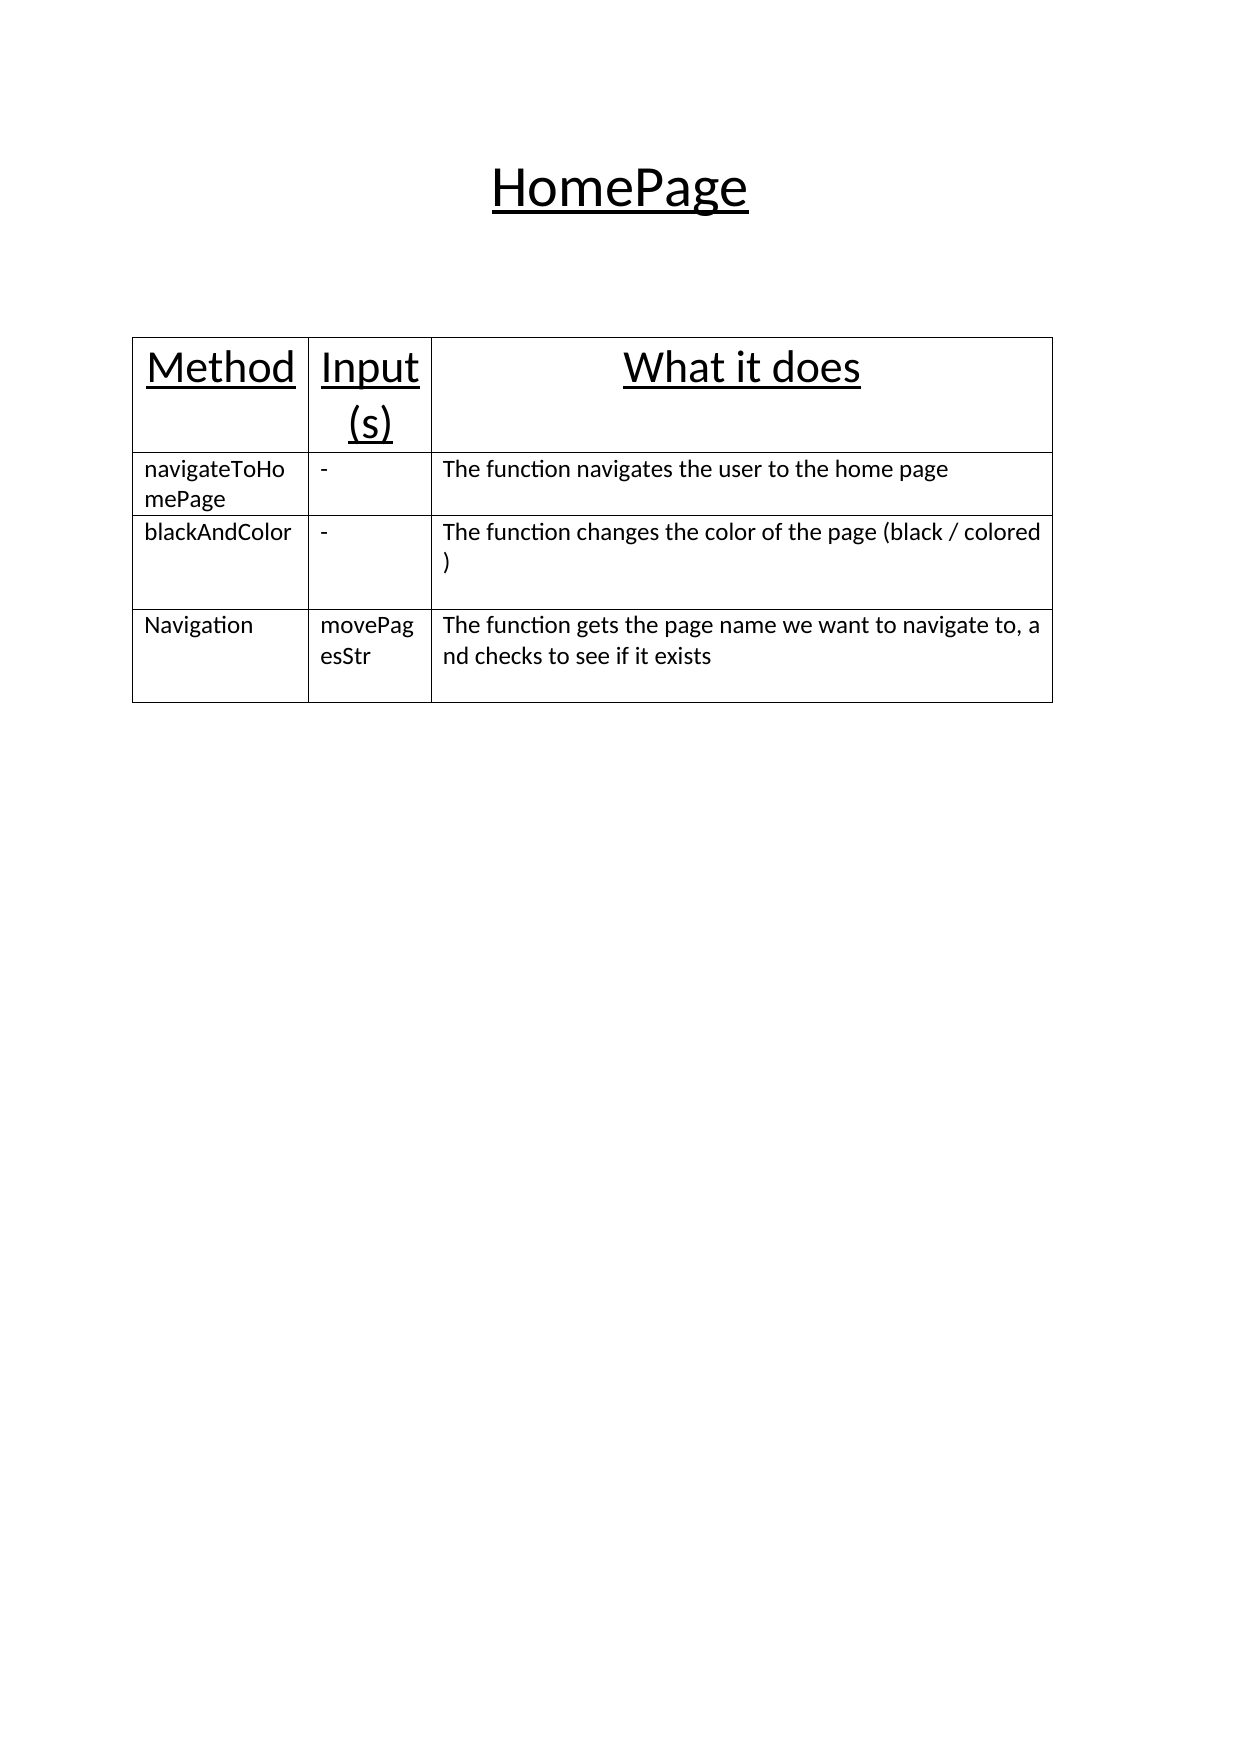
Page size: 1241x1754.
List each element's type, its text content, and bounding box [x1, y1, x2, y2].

table_cell blackAndColor [133, 516, 308, 608]
table_cell Navigation [133, 610, 308, 702]
text HomePage [187, 150, 1053, 221]
table_header Input(s) [309, 338, 431, 452]
table_cell navigateToHomePage [133, 453, 308, 515]
table_cell The function navigates the user to the home page [432, 453, 1052, 515]
table_cell The function gets the page name we want to navigate to, and checks to see if it exists [432, 610, 1052, 702]
table_cell - [309, 453, 431, 515]
table_header Method [133, 338, 308, 452]
table_header What it does [432, 338, 1052, 452]
table_cell The function changes the color of the page (black / colored) [432, 516, 1052, 608]
table_cell movePagesStr [309, 610, 431, 702]
table_cell - [309, 516, 431, 608]
